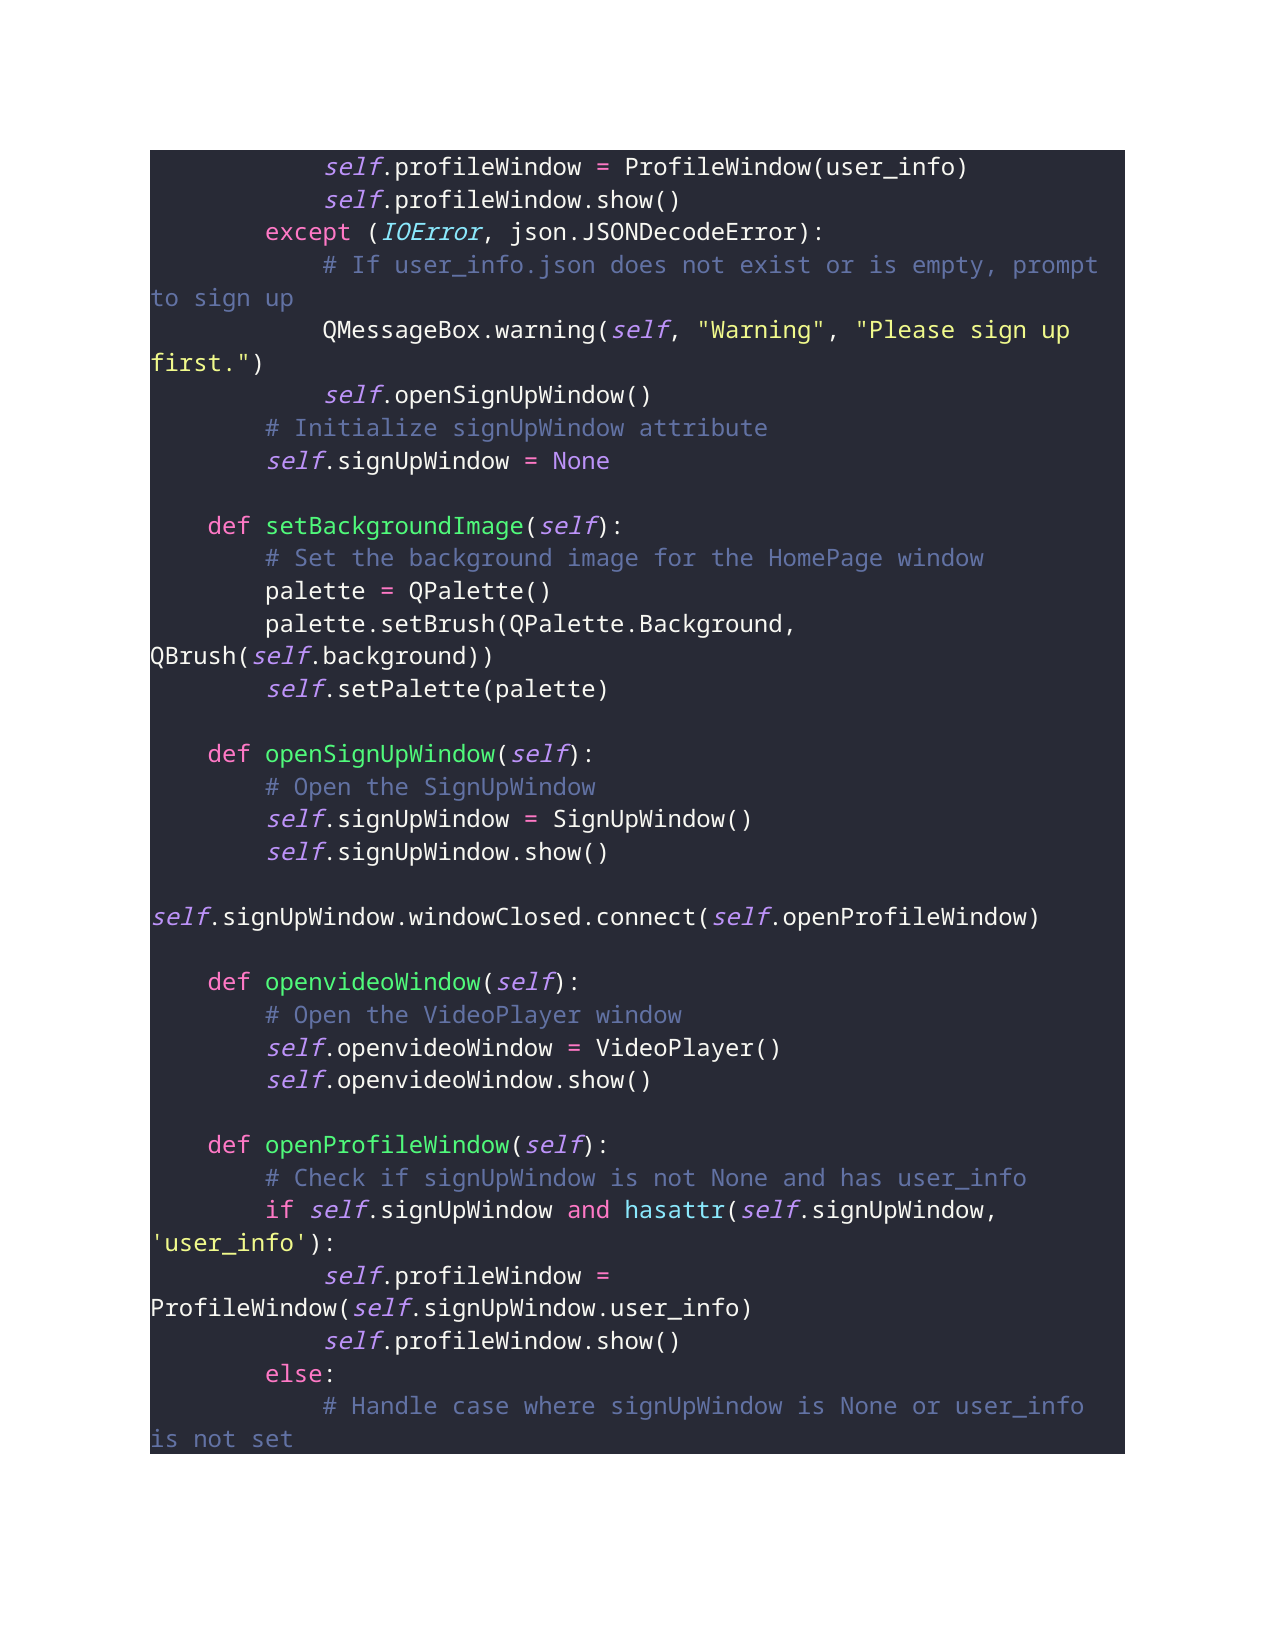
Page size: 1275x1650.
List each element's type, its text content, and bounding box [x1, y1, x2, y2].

text self.openvideoWindow = VideoPlayer() [150, 1030, 1125, 1063]
text self.openSignUpWindow() [150, 378, 1125, 411]
text self.signUpWindow = None [150, 443, 1125, 476]
text # Check if signUpWindow is not None and has user_info [150, 1161, 1125, 1193]
text self.profileWindow = ProfileWindow(self.signUpWindow.user_info) [150, 1258, 1125, 1324]
text def openSignUpWindow(self): [150, 737, 1125, 769]
text # Open the SignUpWindow [150, 769, 1125, 802]
text palette.setBrush(QPalette.Background, QBrush(self.background)) [150, 606, 1125, 672]
text self.profileWindow.show() [150, 1324, 1125, 1356]
text self.openvideoWindow.show() [150, 1063, 1125, 1096]
text # If user_info.json does not exist or is empty, prompt to sign up [150, 248, 1125, 313]
text def setBackgroundImage(self): [150, 509, 1125, 541]
text QMessageBox.warning(self, "Warning", "Please sign up first.") [150, 313, 1125, 378]
text # Handle case where signUpWindow is None or user_info is not set [150, 1389, 1125, 1454]
text self.profileWindow = ProfileWindow(user_info) [150, 150, 1125, 183]
text if self.signUpWindow and hasattr(self.signUpWindow, 'user_info'): [150, 1193, 1125, 1258]
text except (IOError, json.JSONDecodeError): [150, 215, 1125, 248]
text # Set the background image for the HomePage window [150, 541, 1125, 574]
text # Initialize signUpWindow attribute [150, 411, 1125, 443]
text palette = QPalette() [150, 574, 1125, 606]
text self.setPalette(palette) [150, 672, 1125, 704]
text self.signUpWindow.windowClosed.connect(self.openProfileWindow) [150, 867, 1125, 932]
text def openvideoWindow(self): [150, 965, 1125, 998]
text self.profileWindow.show() [150, 183, 1125, 215]
text self.signUpWindow.show() [150, 835, 1125, 867]
text def openProfileWindow(self): [150, 1128, 1125, 1161]
text # Open the VideoPlayer window [150, 998, 1125, 1030]
text self.signUpWindow = SignUpWindow() [150, 802, 1125, 835]
text else: [150, 1356, 1125, 1389]
